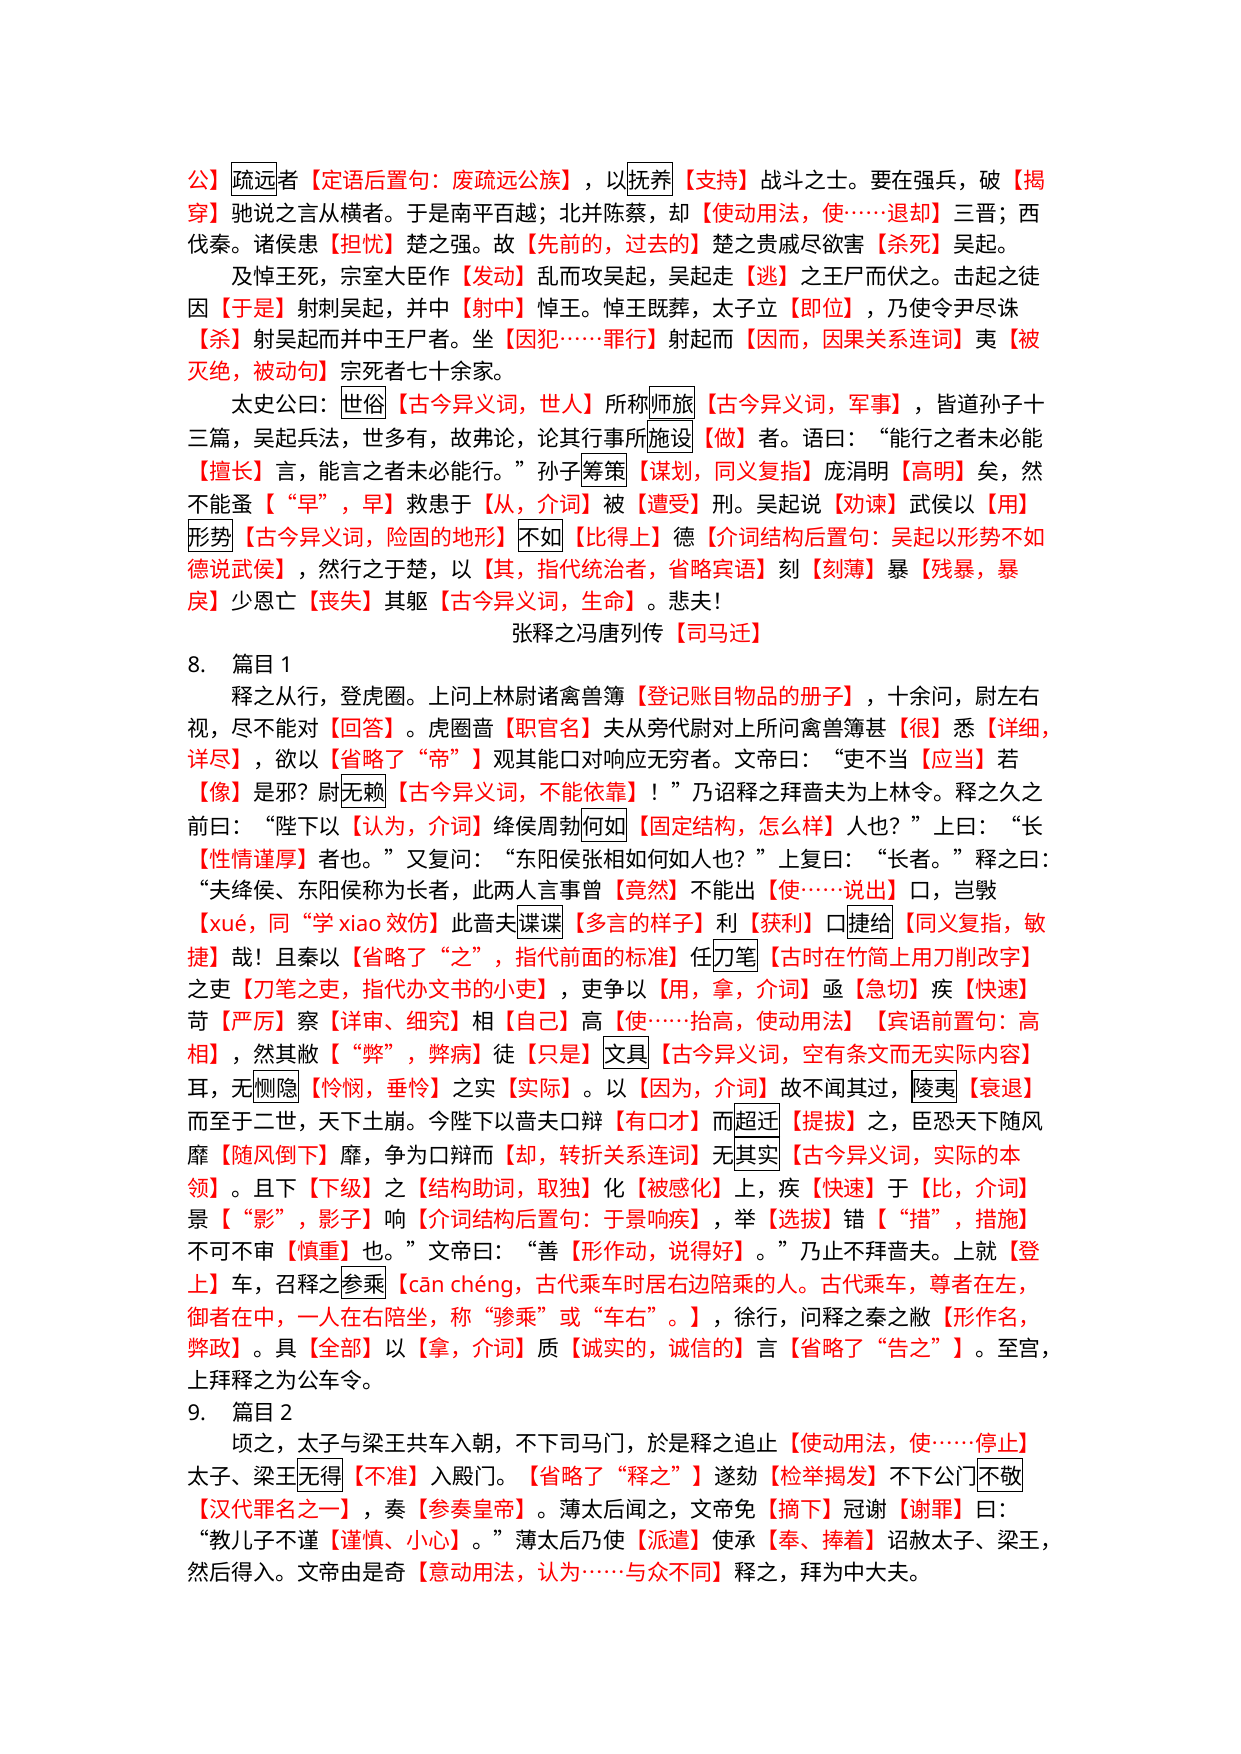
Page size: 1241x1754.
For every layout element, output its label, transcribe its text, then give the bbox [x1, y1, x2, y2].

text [187, 162, 1053, 259]
text 太史公曰：世俗【古今异义词，世人】所称师旅【古今异义词，军事】，皆道孙子十三篇，吴起兵法，世多有，故弗论，论其行事所施设【做】者。语曰：“能行之者未必能【擅长】言，能言之者未必能行。”孙子筹策【谋划，同义复指】庞涓明【高明】矣，然不能蚤【“早”，早】救患于【从，介词】被【遭受】刑。吴起说【劝谏】武侯以【用】形势【古今异义词，险固的地形】不如【比得上】德【介词结构后置句：吴起以形势不如德说武侯】，然行之于楚，以【其，指代统治者，省略宾语】刻【刻薄】暴【残暴，暴戾】少恩亡【丧失】其躯【古今异义词，生命】。悲夫！ [187, 386, 1053, 616]
subtitle 篇目2 [187, 1394, 1053, 1426]
subtitle 张释之冯唐列传【司马迁】 [187, 616, 1053, 647]
subtitle 篇目1 [187, 647, 1053, 679]
text 顷之，太子与梁王共车入朝，不下司马门，於是释之追止【使动用法，使……停止】太子、梁王无得【不准】入殿门。【省略了“释之”】遂劾【检举揭发】不下公门不敬【汉代罪名之一】，奏【参奏皇帝】。薄太后闻之，文帝免【摘下】冠谢【谢罪】曰：“教儿子不谨【谨慎、小心】。”薄太后乃使【派遣】使承【奉、捧着】诏赦太子、梁王，然后得入。文帝由是奇【意动用法，认为……与众不同】释之，拜为中大夫。 [187, 1426, 1053, 1587]
text 及悼王死，宗室大臣作【发动】乱而攻吴起，吴起走【逃】之王尸而伏之。击起之徒因【于是】射刺吴起，并中【射中】悼王。悼王既葬，太子立【即位】，乃使令尹尽诛【杀】射吴起而并中王尸者。坐【因犯……罪行】射起而【因而，因果关系连词】夷【被灭绝，被动句】宗死者七十余家。 [187, 259, 1053, 386]
text 释之从行，登虎圈。上问上林尉诸禽兽簿【登记账目物品的册子】，十余问，尉左右视，尽不能对【回答】。虎圈啬【职官名】夫从旁代尉对上所问禽兽簿甚【很】悉【详细，详尽】，欲以【省略了“帝”】观其能口对响应无穷者。文帝曰：“吏不当【应当】若【像】是邪？尉无赖【古今异义词，不能依靠】！”乃诏释之拜啬夫为上林令。释之久之前曰：“陛下以【认为，介词】绛侯周勃何如【固定结构，怎么样】人也？”上曰：“长【性情谨厚】者也。”又复问：“东阳侯张相如何如人也？”上复曰：“长者。”释之曰：“夫绛侯、东阳侯称为长者，此两人言事曾【竟然】不能出【使……说出】口，岂斅【xué，同“学xiao效仿】此啬夫谍谍【多言的样子】利【获利】口捷给【同义复指，敏捷】哉！且秦以【省略了“之”，指代前面的标准】任刀笔【古时在竹简上用刀削改字】之吏【刀笔之吏，指代办文书的小吏】，吏争以【用，拿，介词】亟【急切】疾【快速】苛【严厉】察【详审、细究】相【自己】高【使……抬高，使动用法】【宾语前置句：高相】，然其敝【“弊”，弊病】徒【只是】文具【古今异义词，空有条文而无实际内容】耳，无恻隐【怜悯，垂怜】之实【实际】。以【因为，介词】故不闻其过，陵夷【衰退】而至于二世，天下土崩。今陛下以啬夫口辩【有口才】而超迁【提拔】之，臣恐天下随风靡【随风倒下】靡，争为口辩而【却，转折关系连词】无其实【古今异义词，实际的本领】。且下【下级】之【结构助词，取独】化【被感化】上，疾【快速】于【比，介词】景【“影”，影子】响【介词结构后置句：于景响疾】，举【选拔】错【“措”，措施】不可不审【慎重】也。”文帝曰：“善【形作动，说得好】。”乃止不拜啬夫。上就【登上】车，召释之参乘【cān chénɡ，古代乘车时居右边陪乘的人。古代乘车，尊者在左，御者在中，一人在右陪坐，称“骖乘”或“车右”。】，徐行，问释之秦之敝【形作名，弊政】。具【全部】以【拿，介词】质【诚实的，诚信的】言【省略了“告之”】。至宫，上拜释之为公车令。 [187, 679, 1053, 1394]
